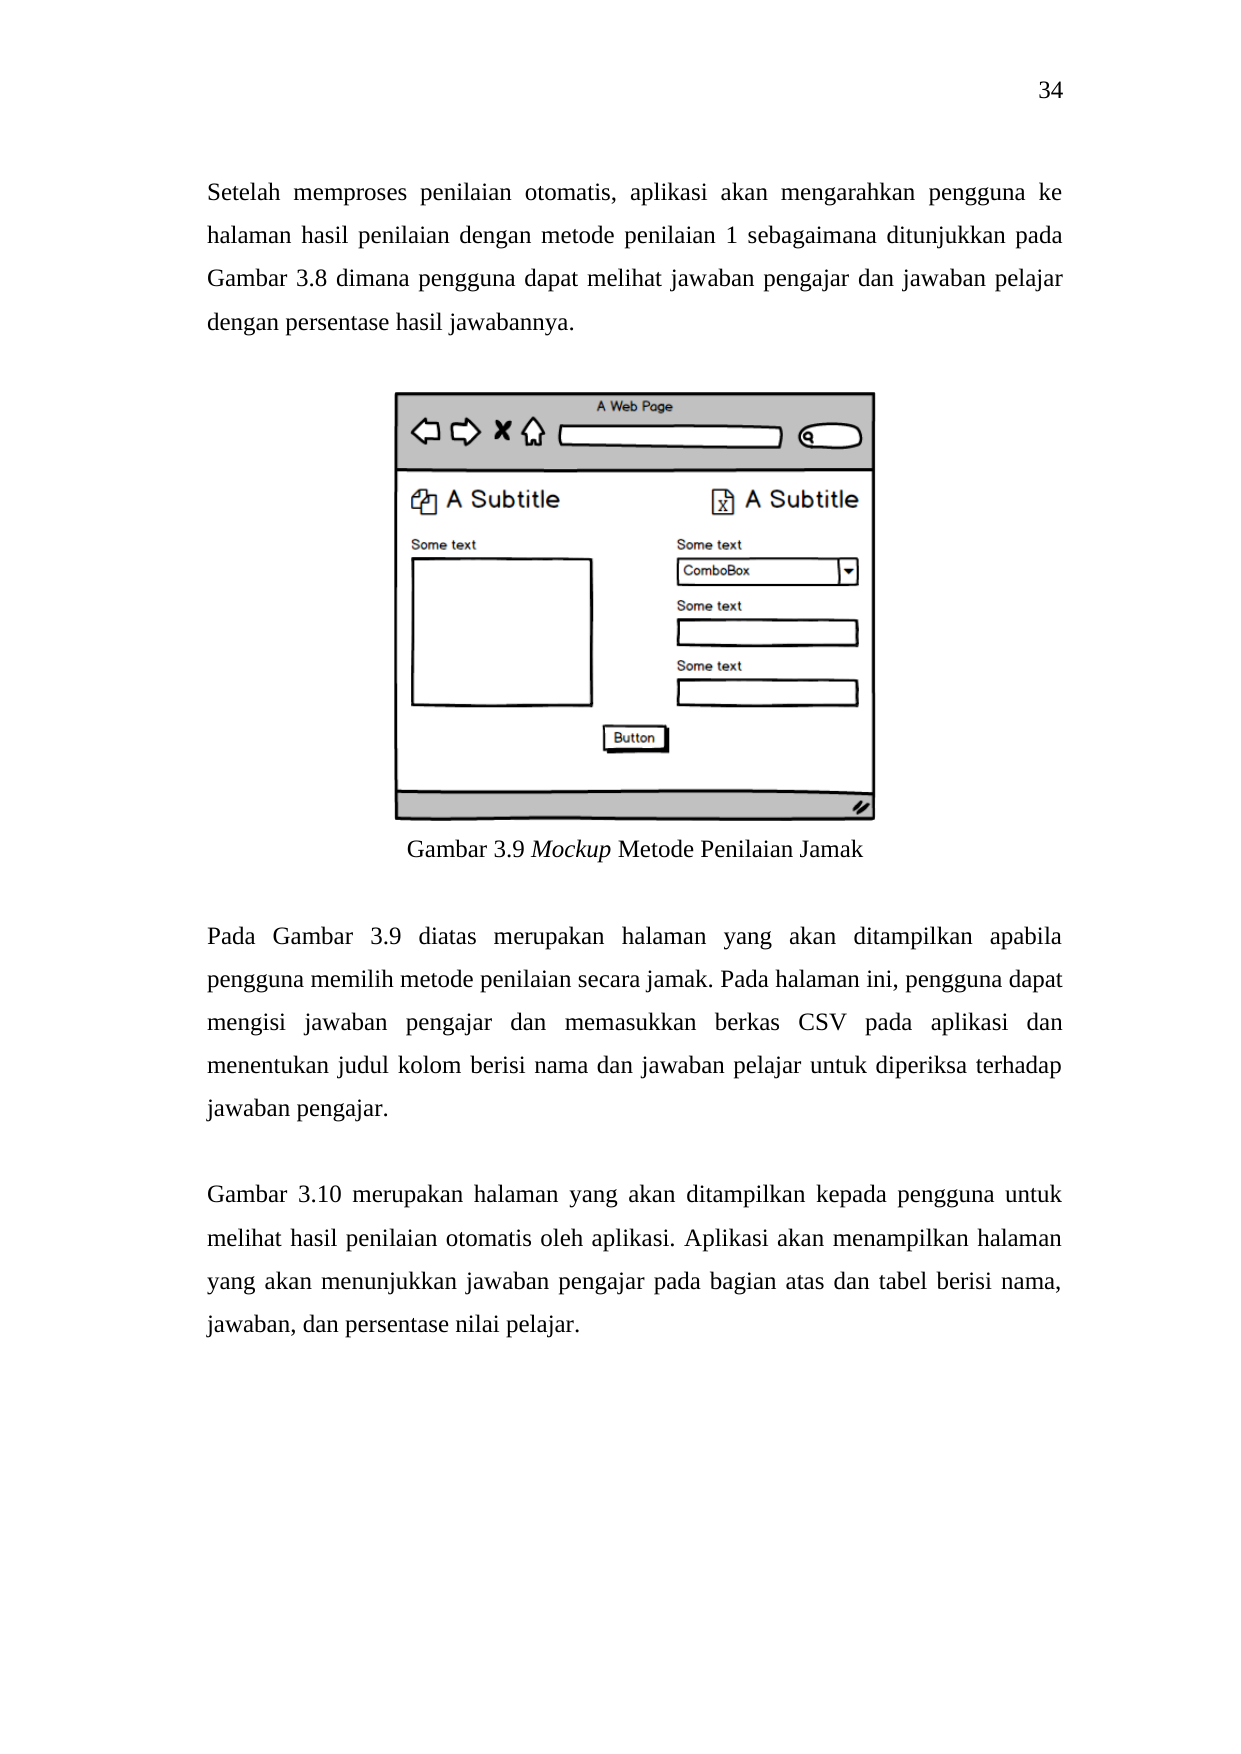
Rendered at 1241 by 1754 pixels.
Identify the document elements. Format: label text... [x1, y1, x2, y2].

text Pada Gambar 3.9 diatas merupakan halaman yang akan ditampilkan apabila pengguna memilih metode penilaian secara jamak. Pada halaman ini, pengguna dapat mengisi jawaban pengajar dan memasukkan berkas CSV pada aplikasi dan menentukan judul kolom berisi nama dan jawaban pelajar untuk diperiksa terhadap jawaban pengajar. [207, 921, 1063, 1122]
picture [394, 392, 876, 821]
text Setelah memproses penilaian otomatis, aplikasi akan mengarahkan pengguna ke halaman hasil penilaian dengan metode penilaian 1 sebagaimana ditunjukkan pada Gambar 3.8 dimana pengguna dapat melihat jawaban pengajar dan jawaban pelajar dengan persentase hasil jawabannya. [207, 177, 1063, 335]
text Gambar 3.10 merupakan halaman yang akan ditampilkan kepada pengguna untuk melihat hasil penilaian otomatis oleh aplikasi. Aplikasi akan menampilkan halaman yang akan menunjukkan jawaban pengajar pada bagian atas dan tabel berisi nama, jawaban, dan persentase nilai pelajar. [207, 1179, 1063, 1338]
text Mockup Metode Penilaian Jamak [207, 834, 1063, 863]
